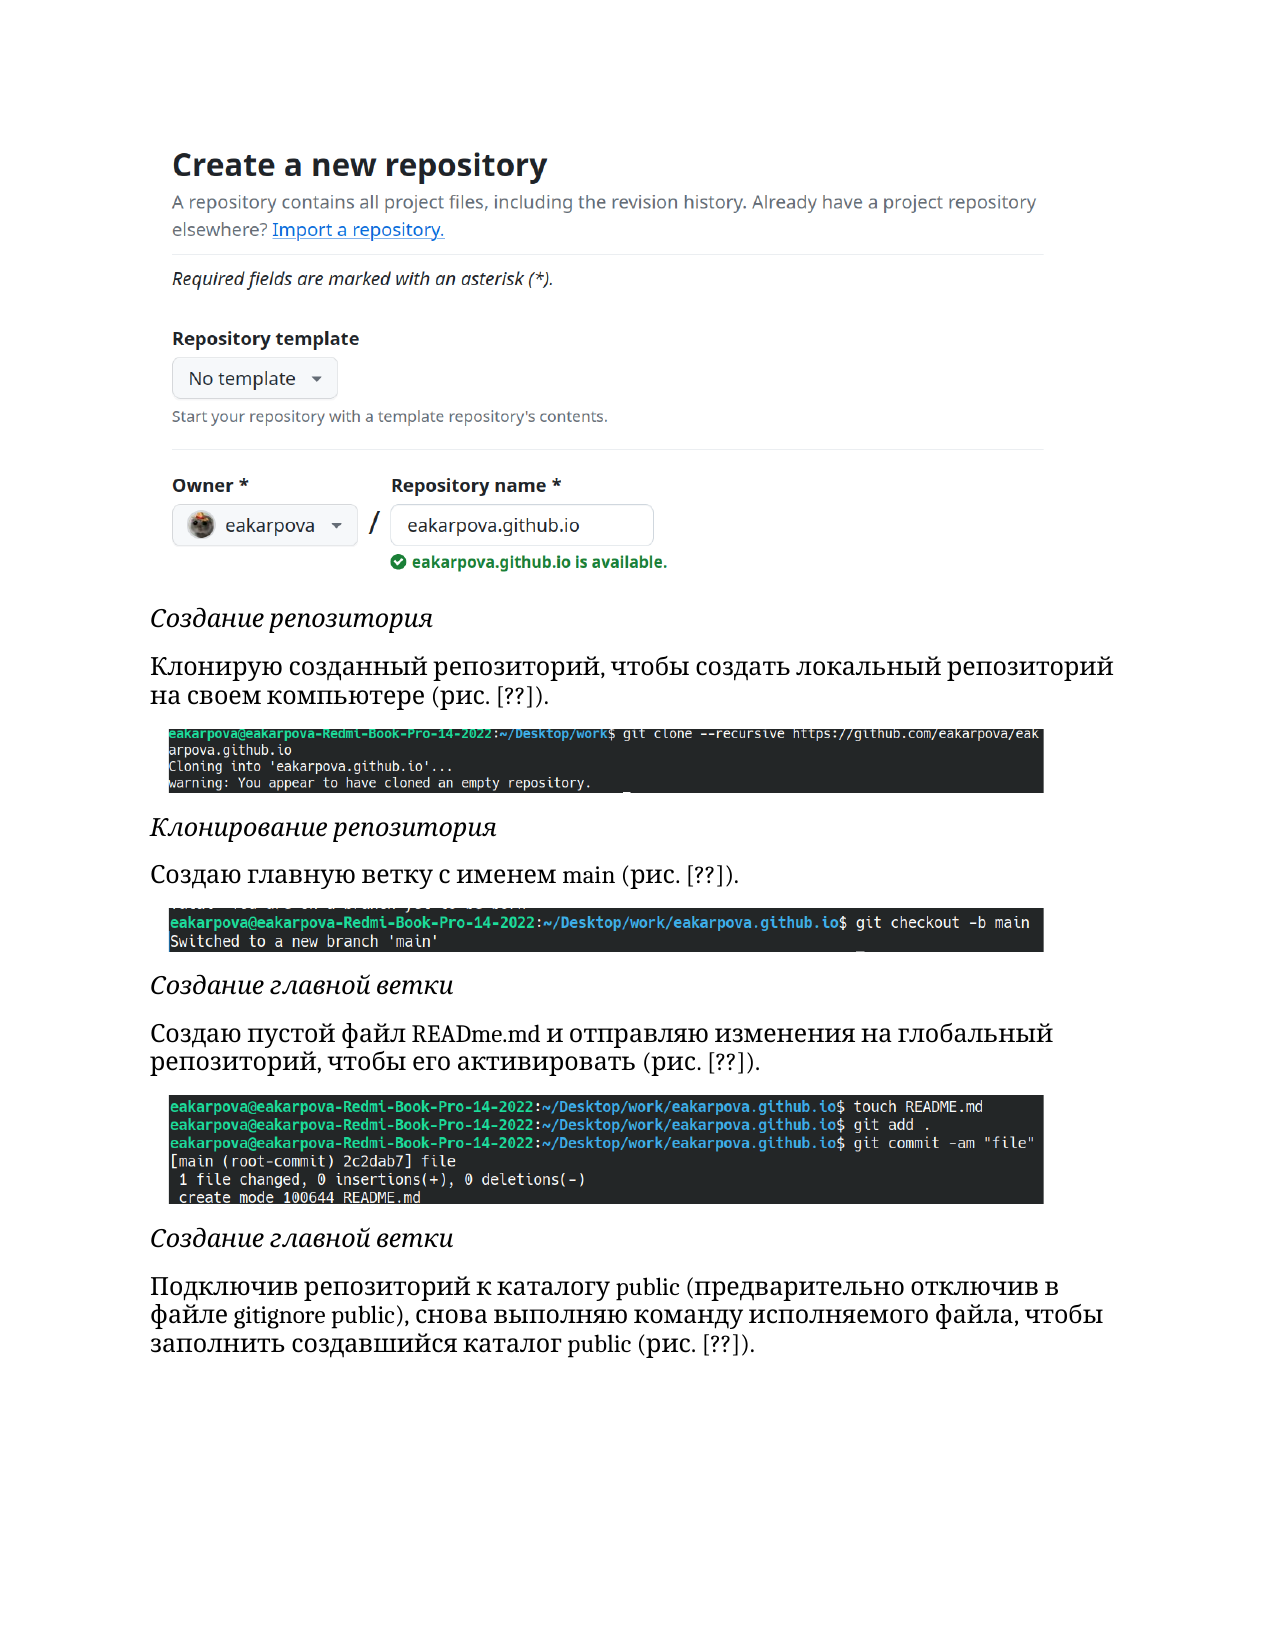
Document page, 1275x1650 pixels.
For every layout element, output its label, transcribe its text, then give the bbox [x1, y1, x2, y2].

picture [168, 908, 1044, 952]
text Клонирование репозитория [150, 813, 1125, 842]
text Создание репозитория [150, 605, 1125, 634]
text Клонирую созданный репозиторий, чтобы создать локальный репозиторий на своем компьютере (рис. [??]). [150, 653, 1125, 710]
picture [168, 1095, 1044, 1204]
text Создание главной ветки [150, 1225, 1125, 1254]
picture [168, 729, 1044, 793]
text Создание главной ветки [150, 972, 1125, 1001]
picture [168, 150, 1044, 585]
text Подключив репозиторий к каталогу public (предварительно отключив в файле gitignore public), снова выполняю команду исполняемого файла, чтобы заполнить создавшийся каталог public (рис. [??]). [150, 1272, 1125, 1359]
text Создаю главную ветку с именем main (рис. [??]). [150, 861, 1125, 890]
text Создаю пустой файл READme.md и отправляю изменения на глобальный репозиторий, чтобы его активировать (рис. [??]). [150, 1019, 1125, 1077]
